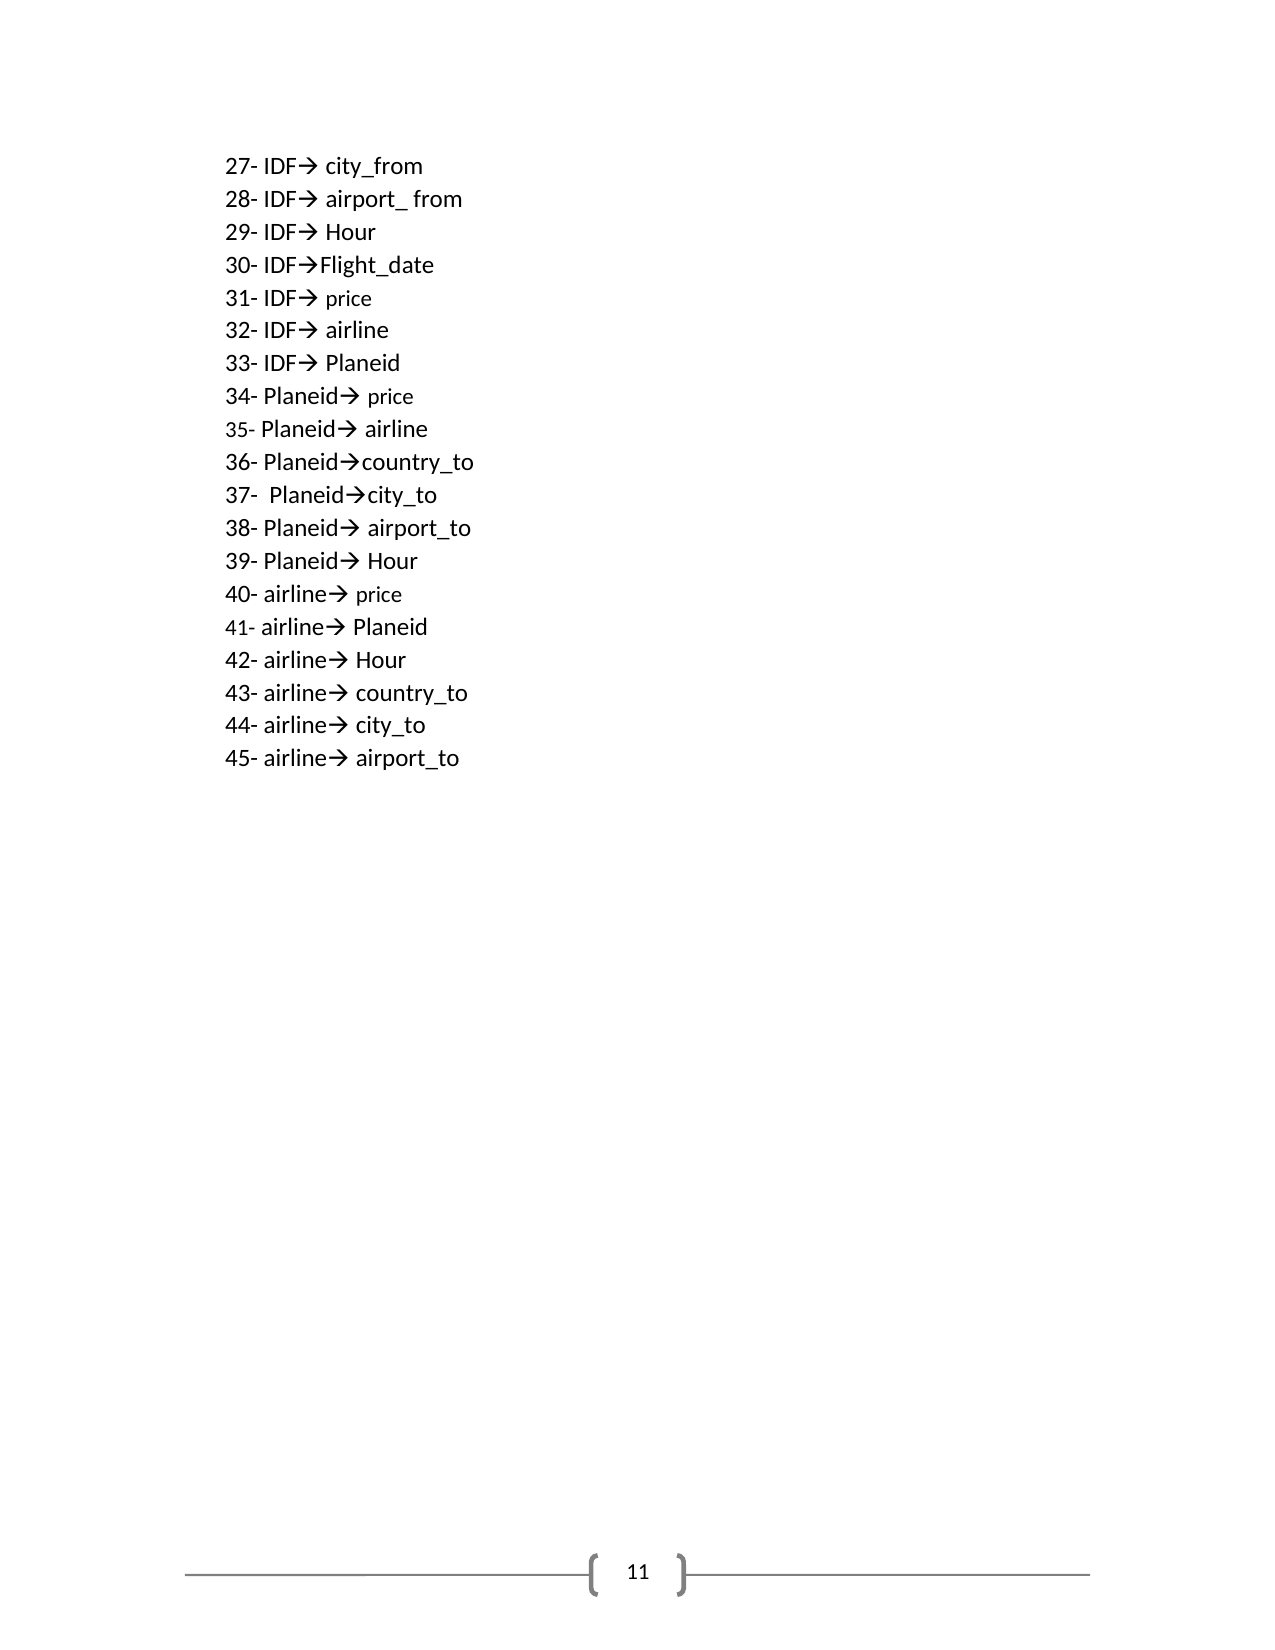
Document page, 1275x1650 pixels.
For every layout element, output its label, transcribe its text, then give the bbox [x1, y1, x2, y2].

list 45- airline airport_to [225, 742, 1125, 773]
list 37- Planeidcity_to [225, 479, 1125, 510]
list 28- IDF airport_ from [225, 183, 1125, 213]
list 30- IDFFlight_date [225, 249, 1125, 279]
list 39- Planeid Hour [225, 545, 1125, 576]
list 35- Planeid airline [225, 413, 1125, 444]
list 36- Planeidcountry_to [225, 446, 1125, 477]
list 34- Planeid price [225, 380, 1125, 411]
list 31- IDF price [225, 282, 1125, 312]
list 43- airline country_to [225, 677, 1125, 707]
list 29- IDF Hour [225, 216, 1125, 246]
list 38- Planeid airport_to [225, 512, 1125, 543]
list 44- airline city_to [225, 709, 1125, 740]
list 42- airline Hour [225, 644, 1125, 674]
list 27- IDF city_from [225, 150, 1125, 181]
list 33- IDF Planeid [225, 347, 1125, 378]
list 41- airline Planeid [225, 611, 1125, 641]
list 32- IDF airline [225, 314, 1125, 345]
list 40- airline price [225, 578, 1125, 608]
